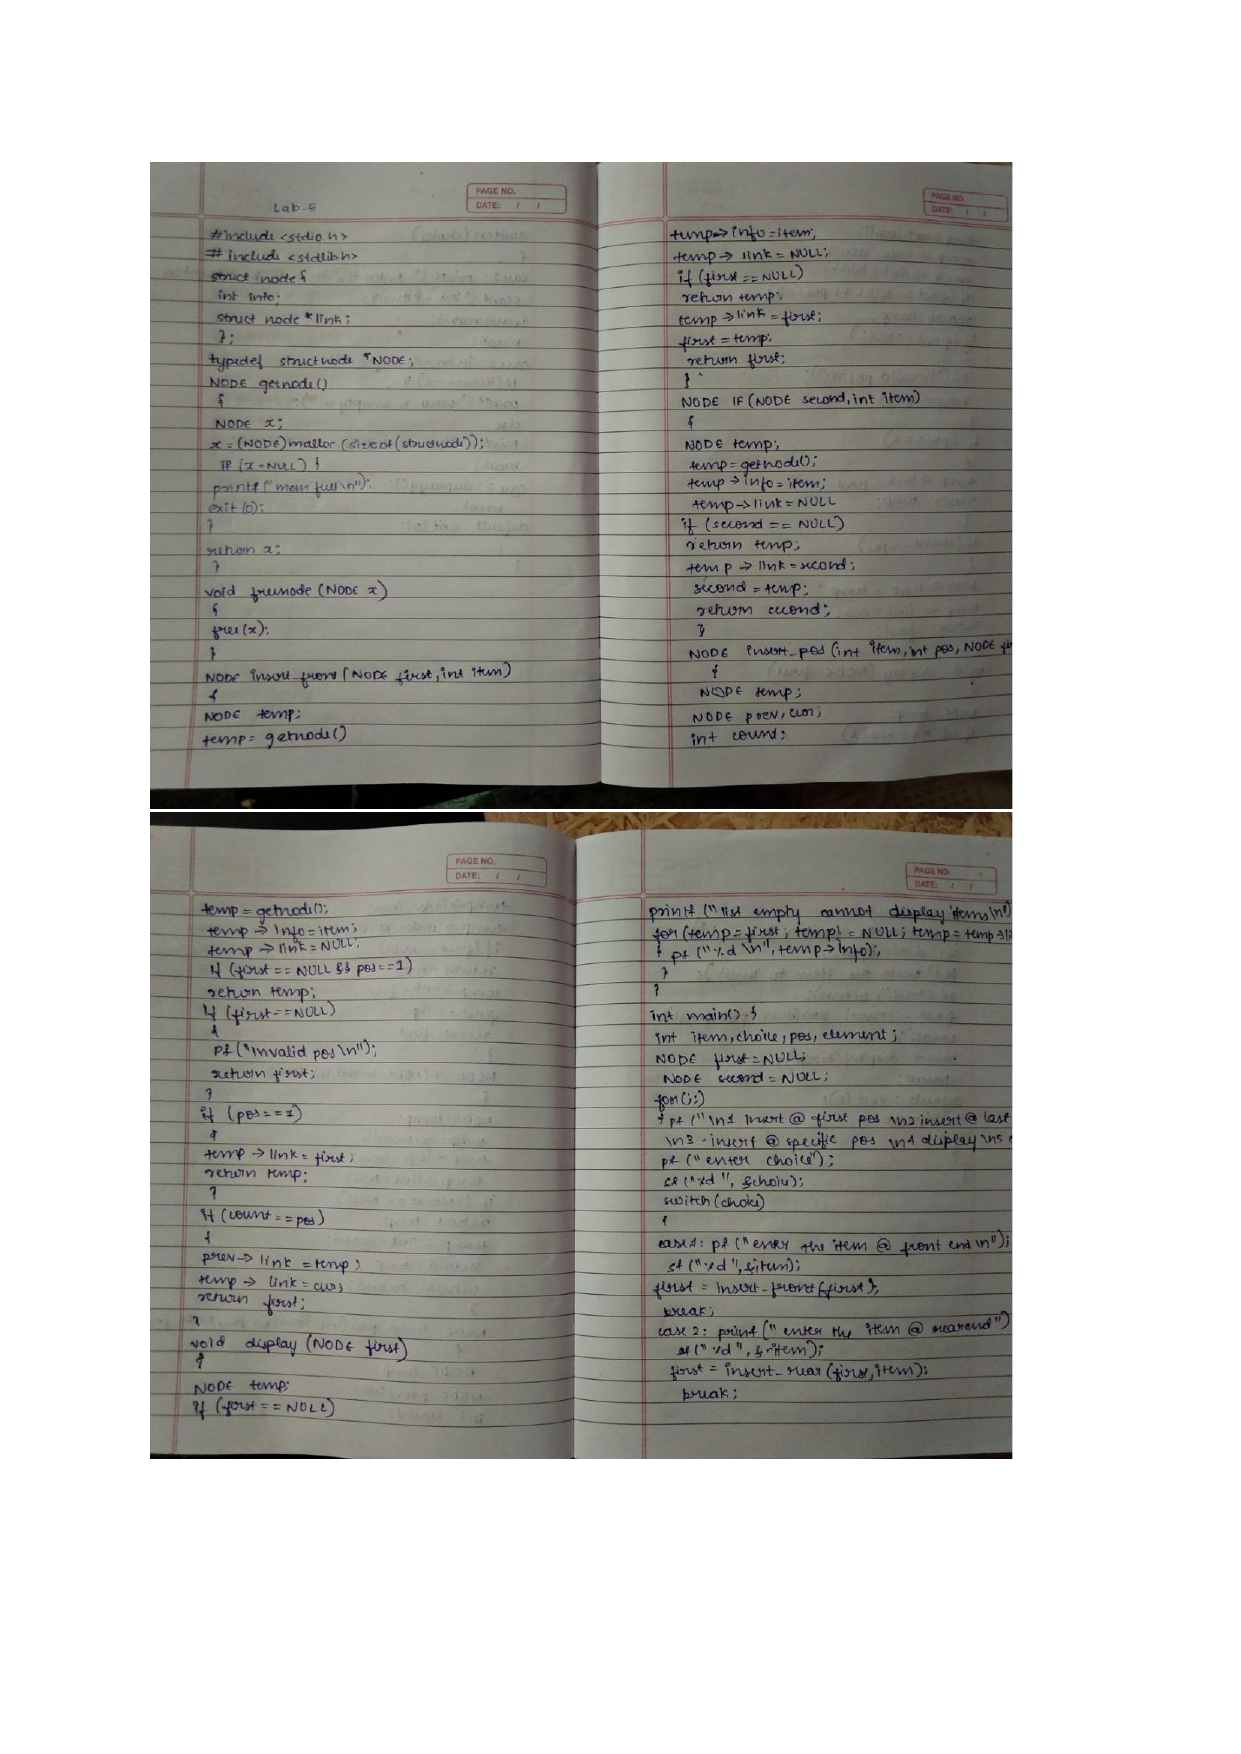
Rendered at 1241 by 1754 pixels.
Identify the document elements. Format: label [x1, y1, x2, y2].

picture [150, 812, 1013, 1459]
picture [150, 162, 1013, 809]
